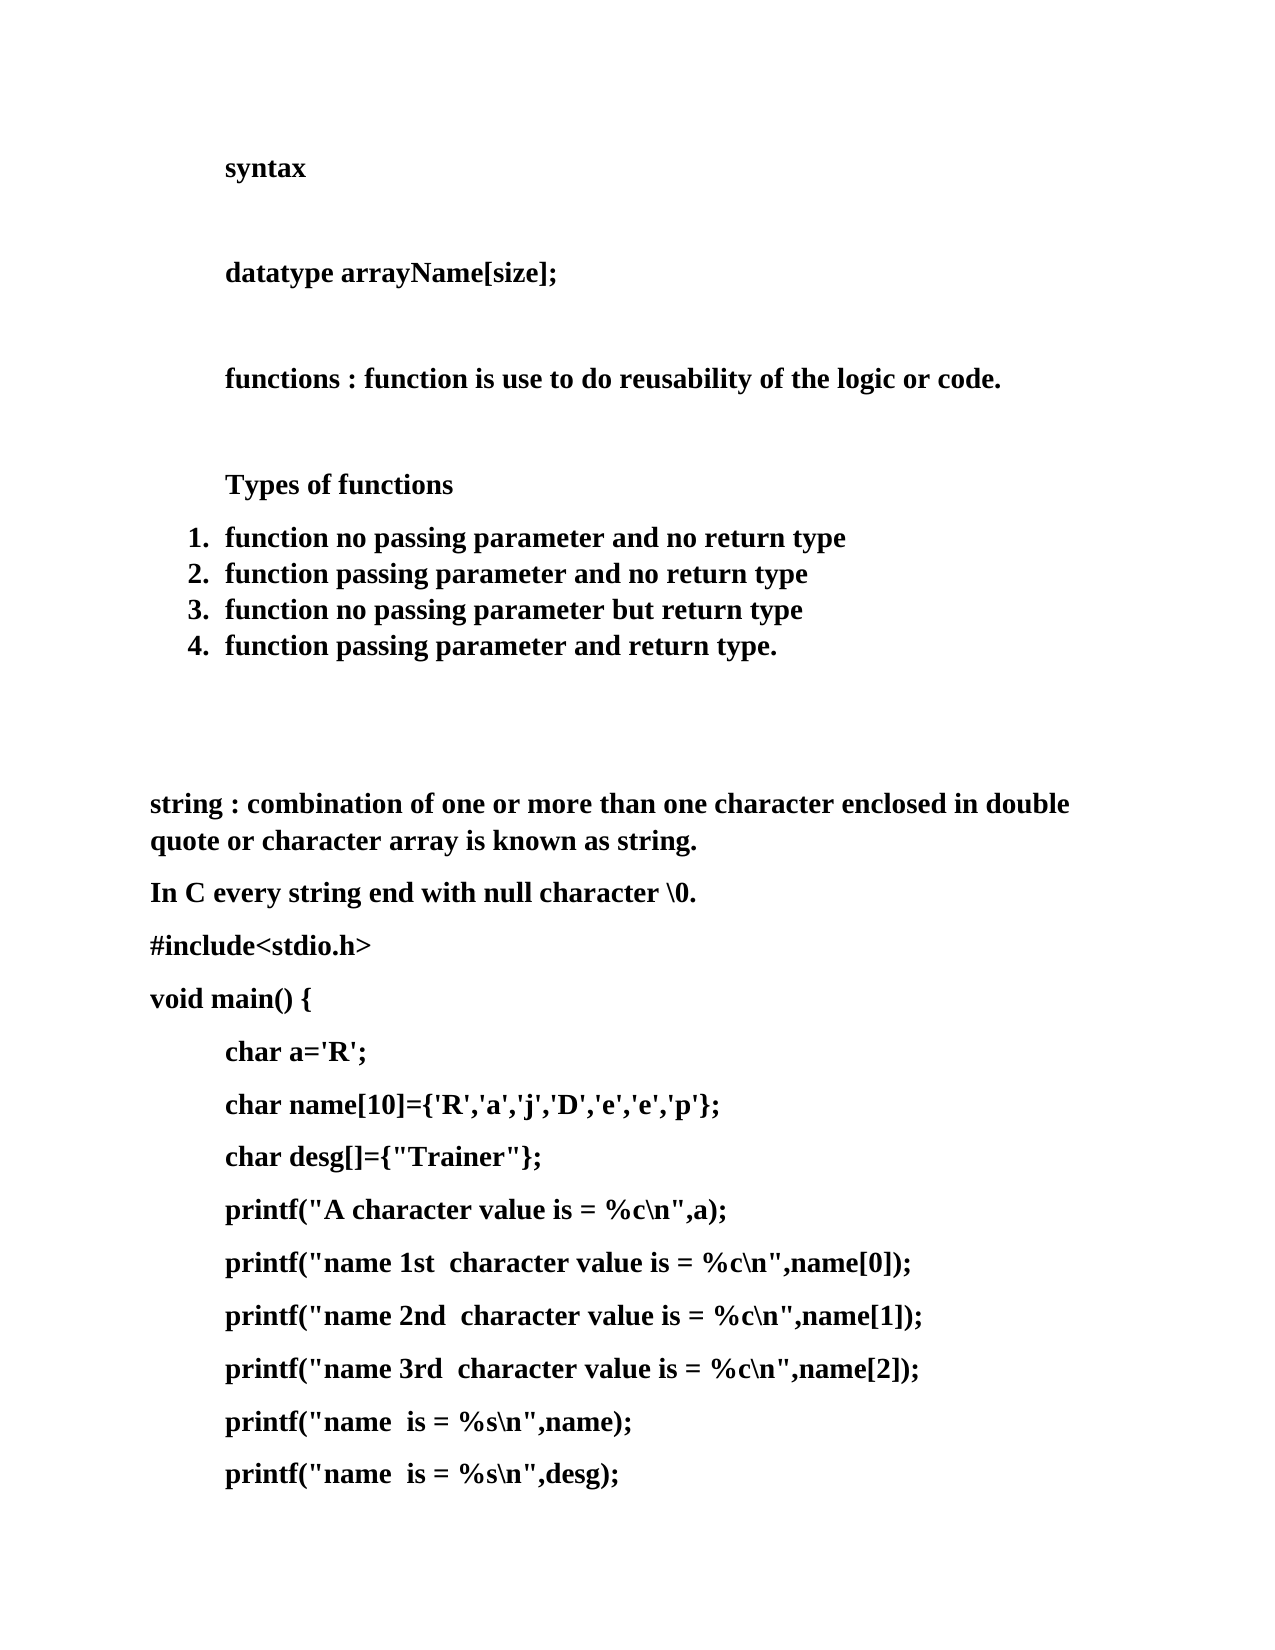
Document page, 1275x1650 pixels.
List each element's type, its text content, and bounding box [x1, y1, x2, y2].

text void main() { [150, 981, 1125, 1015]
text printf("name 3rd character value is = %c\n",name[2]); [150, 1351, 1125, 1384]
text char name[10]={'R','a','j','D','e','e','p'}; [150, 1087, 1125, 1120]
text printf("A character value is = %c\n",a); [150, 1192, 1125, 1226]
list function passing parameter and no return type [187, 556, 1125, 589]
list function no passing parameter and no return type [187, 520, 1125, 553]
text In C every string end with null character \0. [150, 876, 1125, 909]
text #include<stdio.h> [150, 928, 1125, 962]
text printf("name 1st character value is = %c\n",name[0]); [150, 1245, 1125, 1279]
text datatype arrayName[size]; [225, 256, 1125, 289]
list function passing parameter and return type. [187, 628, 1125, 662]
text string : combination of one or more than one character enclosed in double quote or character array is known as string. [150, 787, 1125, 856]
text Types of functions [150, 467, 1125, 500]
list function no passing parameter but return type [187, 592, 1125, 626]
text printf("name is = %s\n",desg); [150, 1456, 1125, 1490]
text syntax [225, 150, 1125, 183]
text char desg[]={"Trainer"}; [150, 1139, 1125, 1173]
text char a='R'; [150, 1034, 1125, 1067]
text functions : function is use to do reusability of the logic or code. [225, 361, 1125, 395]
text printf("name is = %s\n",name); [150, 1404, 1125, 1437]
text printf("name 2nd character value is = %c\n",name[1]); [150, 1298, 1125, 1332]
